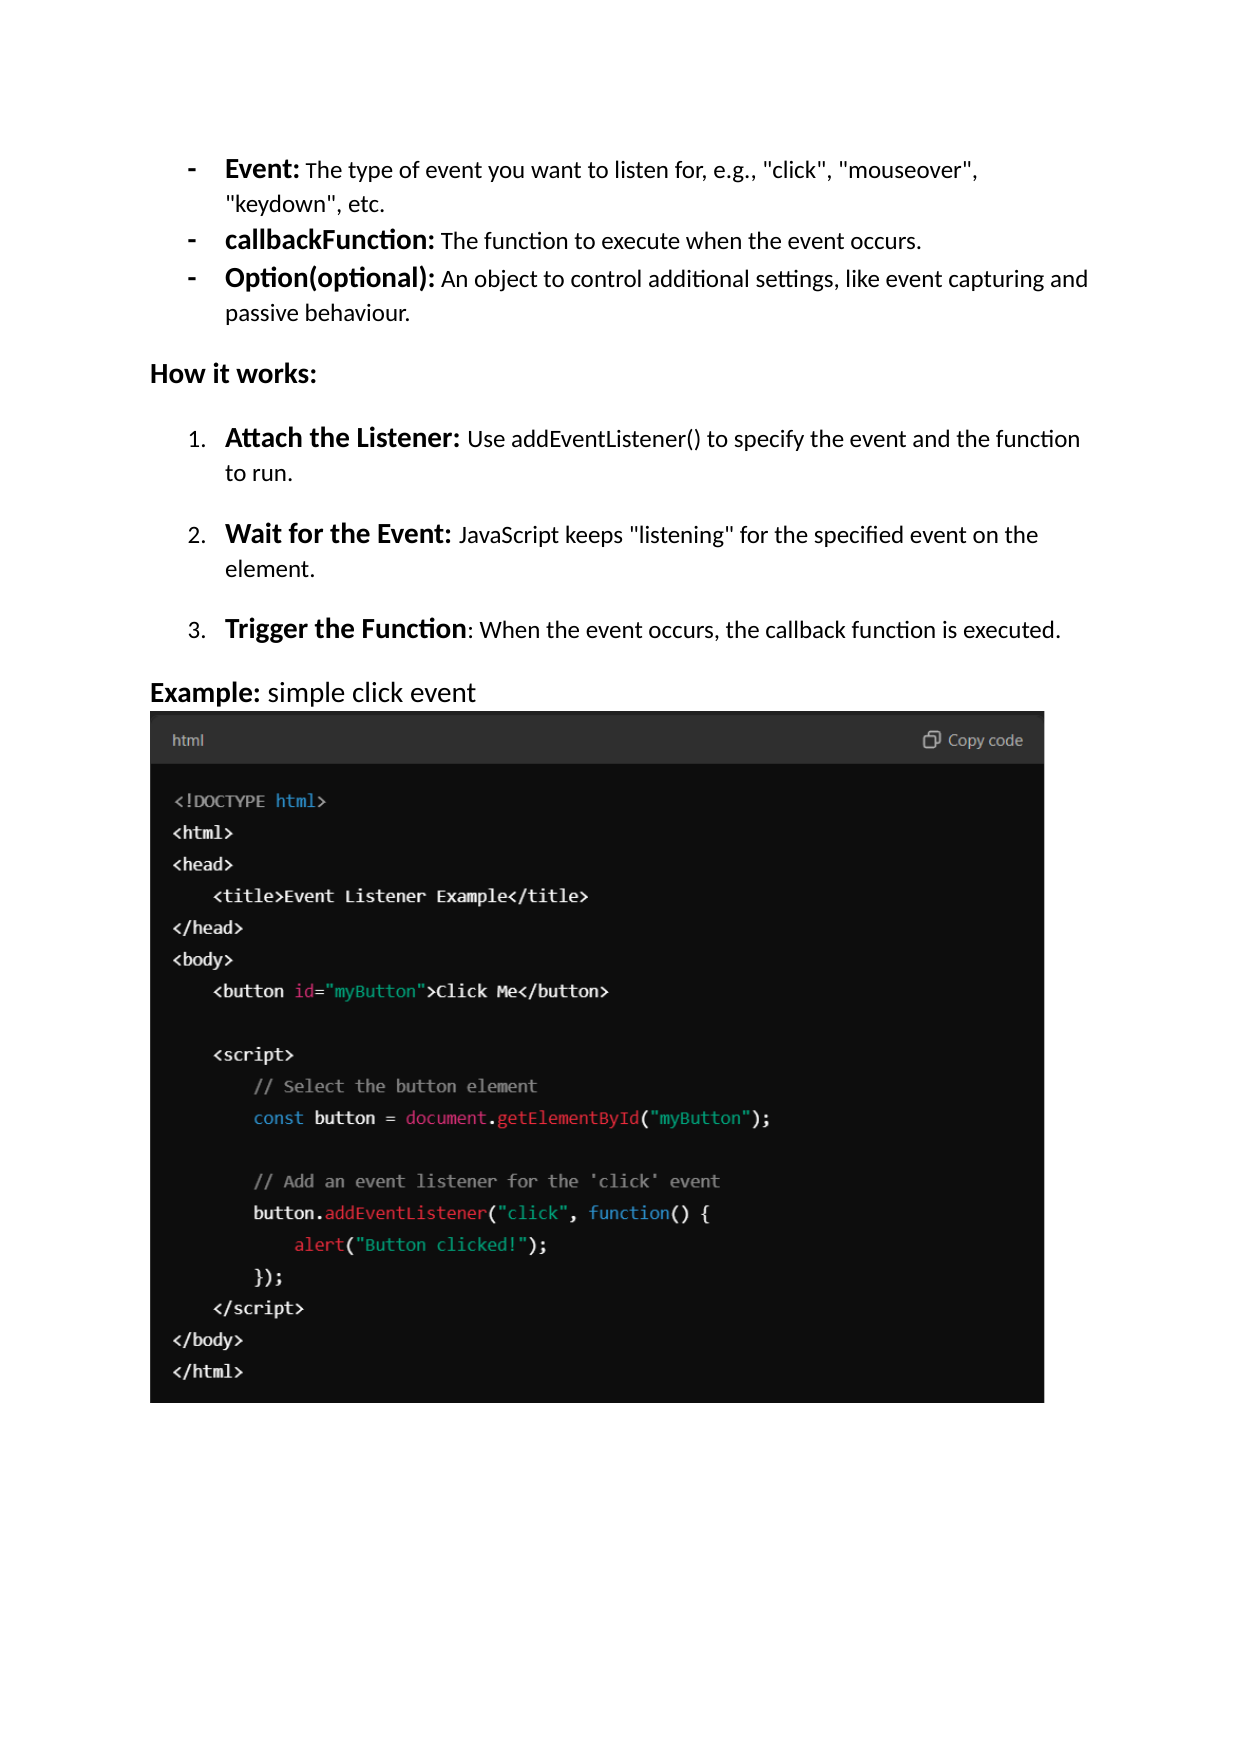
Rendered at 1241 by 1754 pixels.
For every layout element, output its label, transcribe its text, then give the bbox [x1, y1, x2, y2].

list Option(optional): An object to control additional settings, like event capturing and passive behaviour. [187, 259, 1090, 328]
list Trigger the Function: When the event occurs, the callback function is executed. [187, 611, 1090, 646]
list Wait for the Event: JavaScript keeps "listening" for the specified event on the element. [187, 515, 1090, 583]
text How it works: [150, 355, 1090, 391]
list callbackFunction: The function to execute when the event occurs. [187, 221, 1090, 257]
list Attach the Listener: Use addEventListener() to specify the event and the function to run. [187, 419, 1090, 487]
list Event: The type of event you want to listen for, e.g., "click", "mouseover", "keydown", etc. [187, 150, 1090, 218]
picture [150, 711, 1045, 1403]
